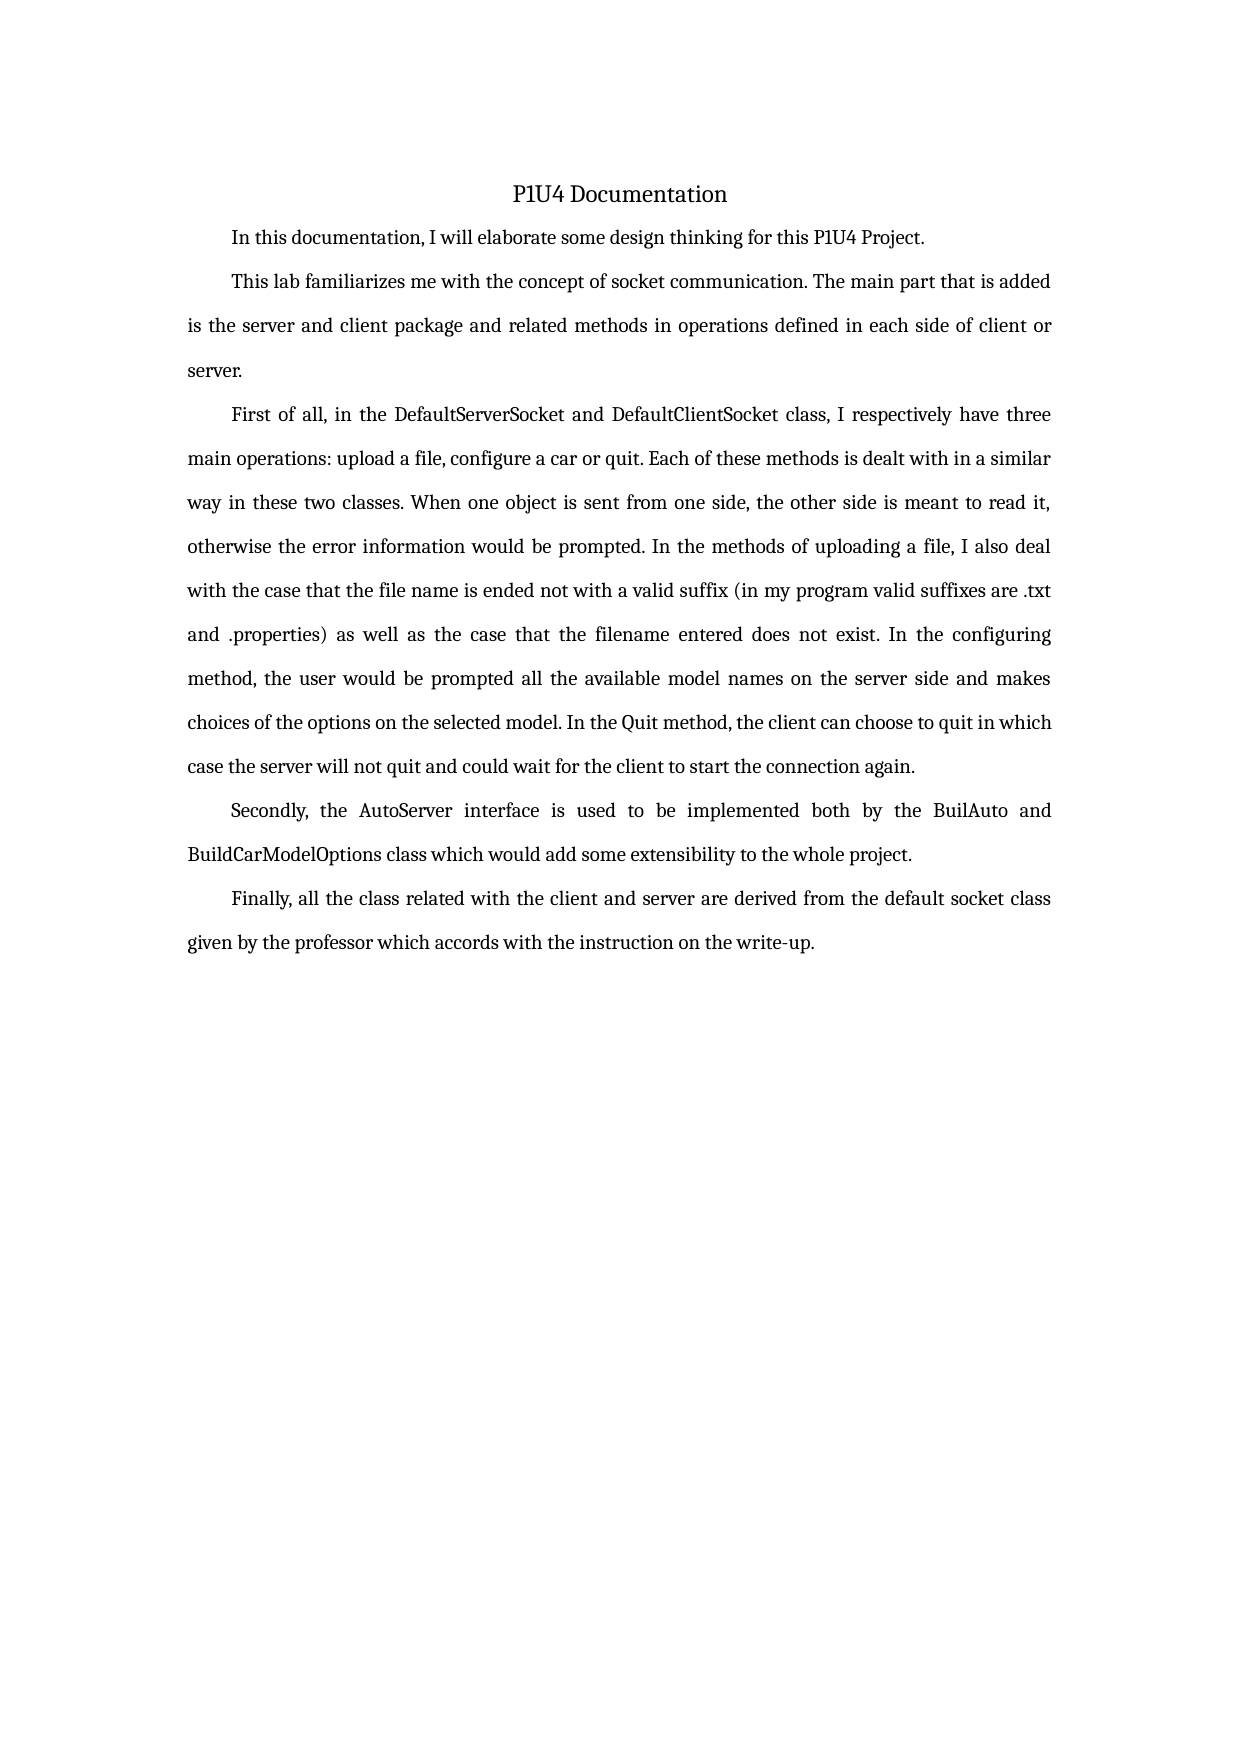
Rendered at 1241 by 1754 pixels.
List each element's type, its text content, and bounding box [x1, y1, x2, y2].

text In this documentation, I will elaborate some design thinking for this P1U4 Project. [187, 216, 1053, 260]
text Secondly, the AutoServer interface is used to be implemented both by the BuilAuto and BuildCarModelOptions class which would add some extensibility to the whole project. [187, 789, 1053, 877]
text P1U4 Documentation [187, 172, 1053, 216]
text Finally, all the class related with the client and server are derived from the default socket class given by the professor which accords with the instruction on the write-up. [187, 877, 1053, 965]
text This lab familiarizes me with the concept of socket communication. The main part that is added is the server and client package and related methods in operations defined in each side of client or server. [187, 260, 1053, 392]
text First of all, in the DefaultServerSocket and DefaultClientSocket class, I respectively have three main operations: upload a file, configure a car or quit. Each of these methods is dealt with in a similar way in these two classes. When one object is sent from one side, the other side is meant to read it, otherwise the error information would be prompted. In the methods of uploading a file, I also deal with the case that the file name is ended not with a valid suffix (in my program valid suffixes are .txt and .properties) as well as the case that the filename entered does not exist. In the configuring method, the user would be prompted all the available model names on the server side and makes choices of the options on the selected model. In the Quit method, the client can choose to quit in which case the server will not quit and could wait for the client to start the connection again. [187, 392, 1053, 789]
